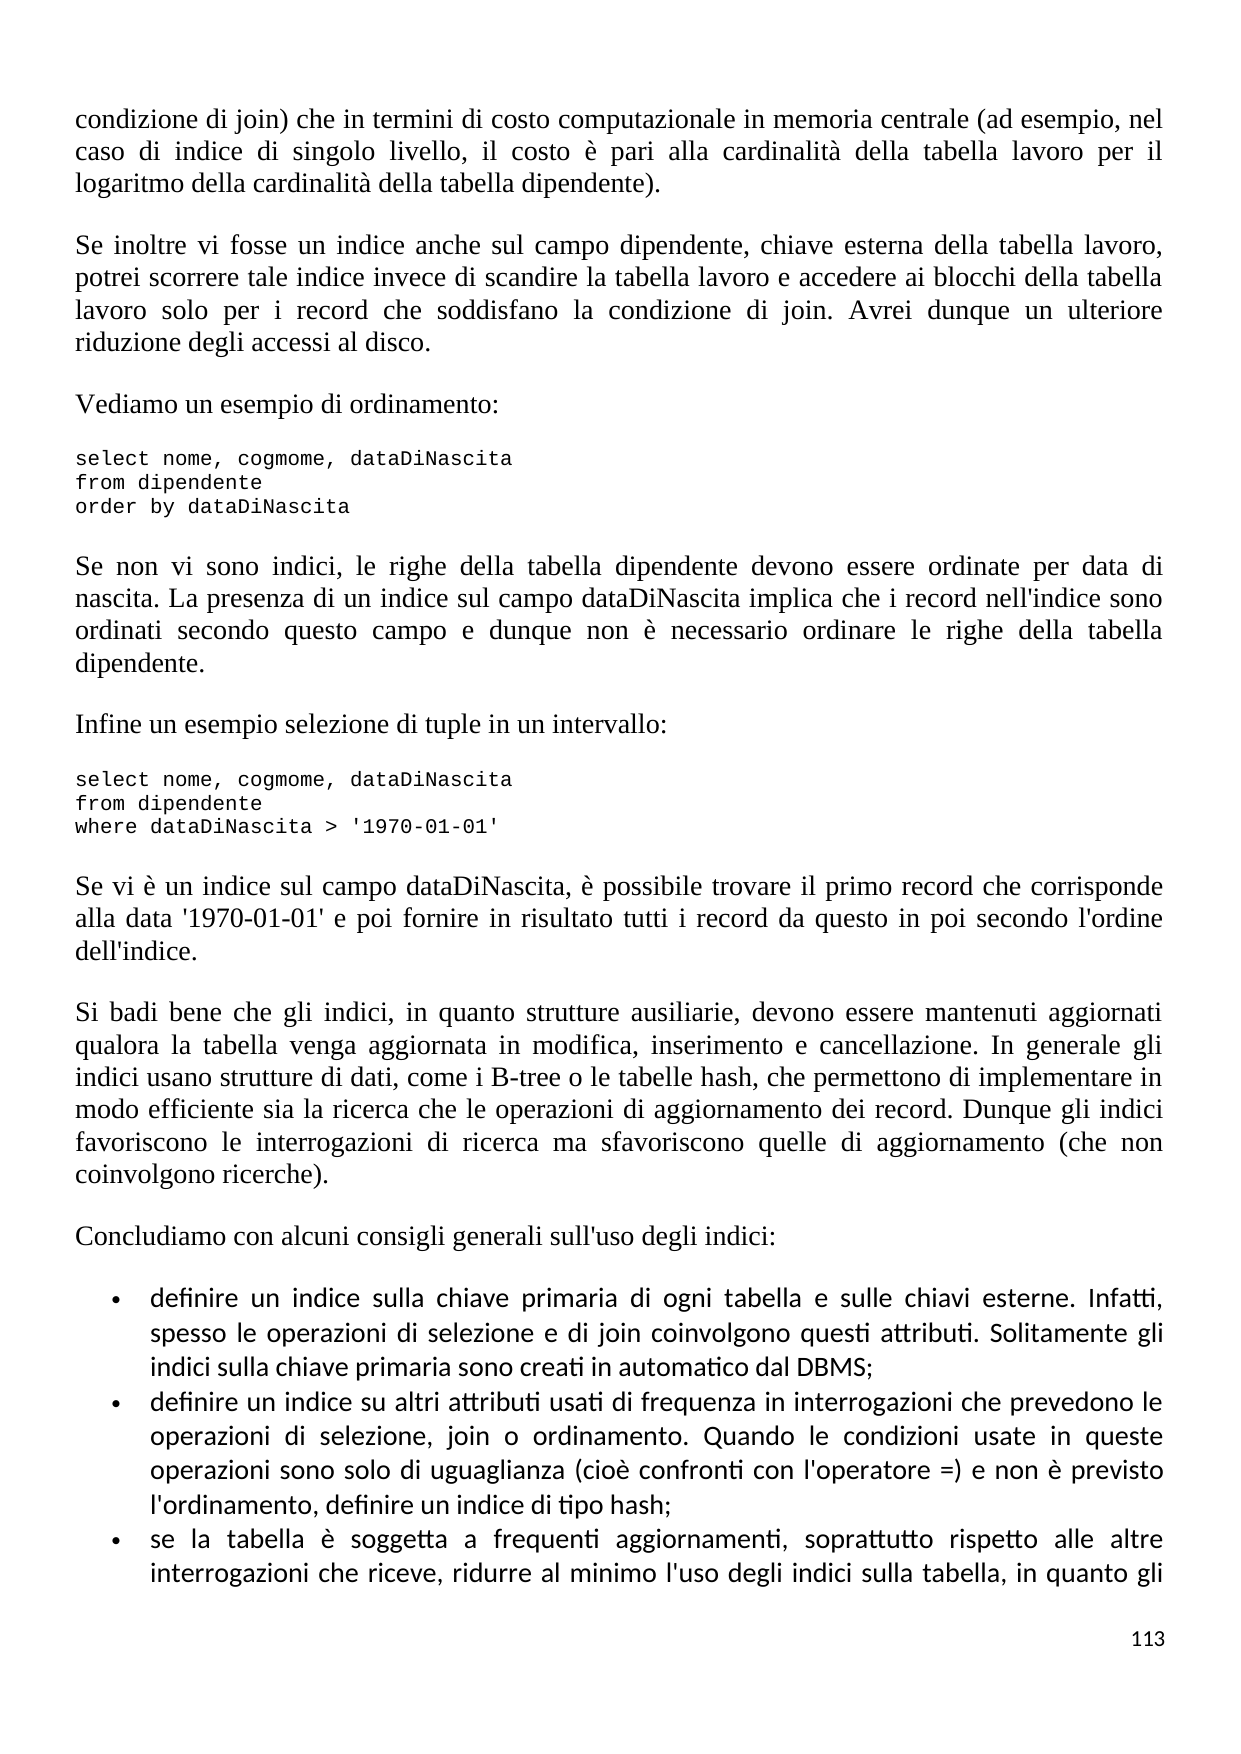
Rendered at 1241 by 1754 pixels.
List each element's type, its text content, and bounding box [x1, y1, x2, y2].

list definire un indice sulla chiave primaria di ogni tabella e sulle chiavi esterne. Infatti, spesso le operazioni di selezione e di join coinvolgono questi attributi. Solitamente gli indici sulla chiave primaria sono creati in automatico dal DBMS; [112, 1280, 1165, 1383]
text select nome, cogmome, dataDiNascita [75, 448, 1165, 472]
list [112, 1521, 1165, 1590]
text select nome, cogmome, dataDiNascita [75, 769, 1165, 792]
text Concludiamo con alcuni consigli generali sull'uso degli indici: [75, 1219, 1165, 1251]
text Se non vi sono indici, le righe della tabella dipendente devono essere ordinate per data di nascita. La presenza di un indice sul campo dataDiNascita implica che i record nell'indice sono ordinati secondo questo campo e dunque non è necessario ordinare le righe della tabella dipendente. [75, 548, 1165, 678]
text Se inoltre vi fosse un indice anche sul campo dipendente, chiave esterna della tabella lavoro, potrei scorrere tale indice invece di scandire la tabella lavoro e accedere ai blocchi della tabella lavoro solo per i record che soddisfano la condizione di join. Avrei dunque un ulteriore riduzione degli accessi al disco. [75, 228, 1165, 358]
text where dataDiNascita > '1970-01-01' [75, 816, 1165, 840]
text Vediamo un esempio di ordinamento: [75, 387, 1165, 419]
text Infine un esempio selezione di tuple in un intervallo: [75, 707, 1165, 740]
list definire un indice su altri attributi usati di frequenza in interrogazioni che prevedono le operazioni di selezione, join o ordinamento. Quando le condizioni usate in queste operazioni sono solo di uguaglianza (cioè confronti con l'operatore =) e non è previsto l'ordinamento, definire un indice di tipo hash; [112, 1383, 1165, 1521]
text Se vi è un indice sul campo dataDiNascita, è possibile trovare il primo record che corrisponde alla data '1970-01-01' e poi fornire in risultato tutti i record da questo in poi secondo l'ordine dell'indice. [75, 869, 1165, 966]
text from dipendente [75, 472, 1165, 496]
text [75, 102, 1165, 199]
text order by dataDiNascita [75, 496, 1165, 519]
text Si badi bene che gli indici, in quanto strutture ausiliarie, devono essere mantenuti aggiornati qualora la tabella venga aggiornata in modifica, inserimento e cancellazione. In generale gli indici usano strutture di dati, come i B-tree o le tabelle hash, che permettono di implementare in modo efficiente sia la ricerca che le operazioni di aggiornamento dei record. Dunque gli indici favoriscono le interrogazioni di ricerca ma sfavoriscono quelle di aggiornamento (che non coinvolgono ricerche). [75, 995, 1165, 1190]
text from dipendente [75, 792, 1165, 816]
